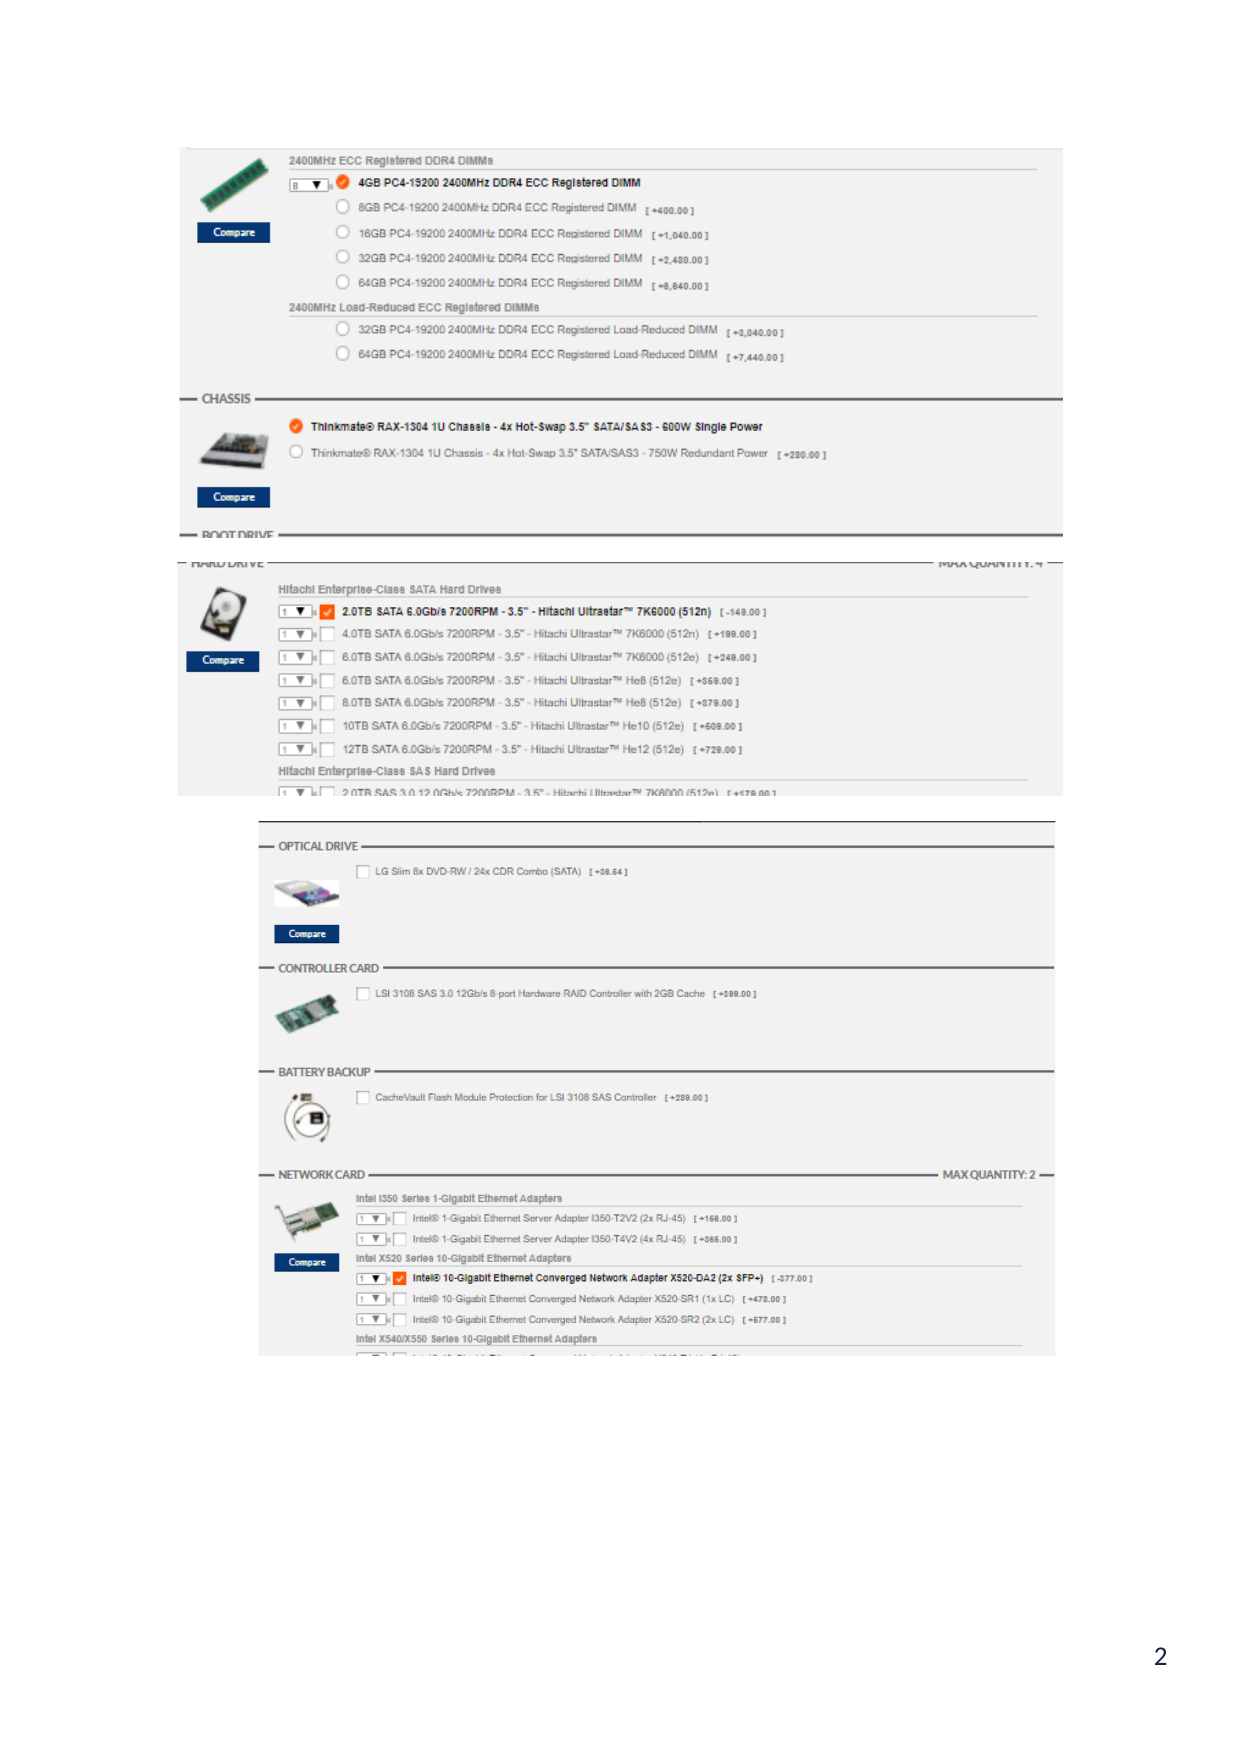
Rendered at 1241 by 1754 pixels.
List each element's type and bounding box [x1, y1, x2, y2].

picture [177, 562, 1063, 796]
picture [177, 821, 1063, 1356]
picture [177, 147, 1063, 538]
